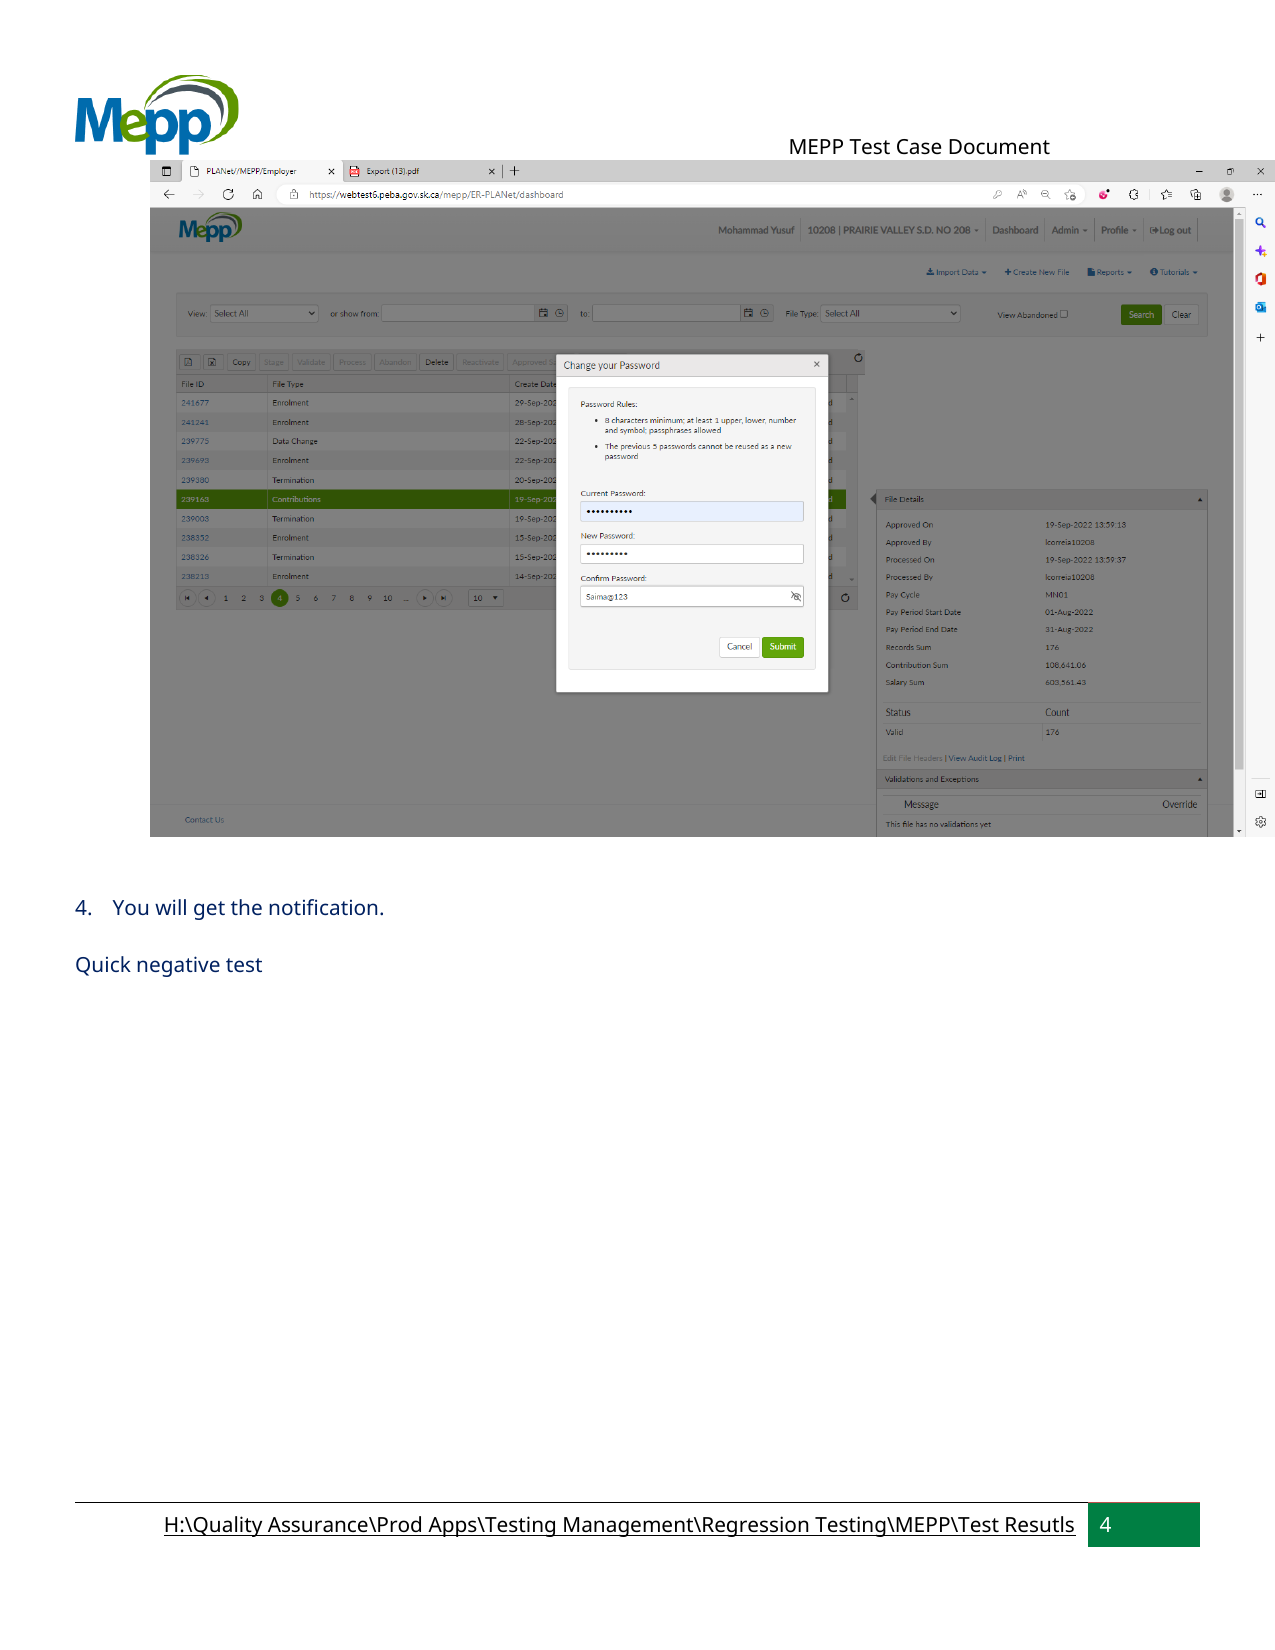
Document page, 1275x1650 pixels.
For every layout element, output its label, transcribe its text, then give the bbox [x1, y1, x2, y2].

text Quick negative test [75, 950, 1200, 979]
list You will get the notification. [75, 893, 1200, 922]
picture [75, 75, 239, 155]
picture [150, 160, 1275, 837]
